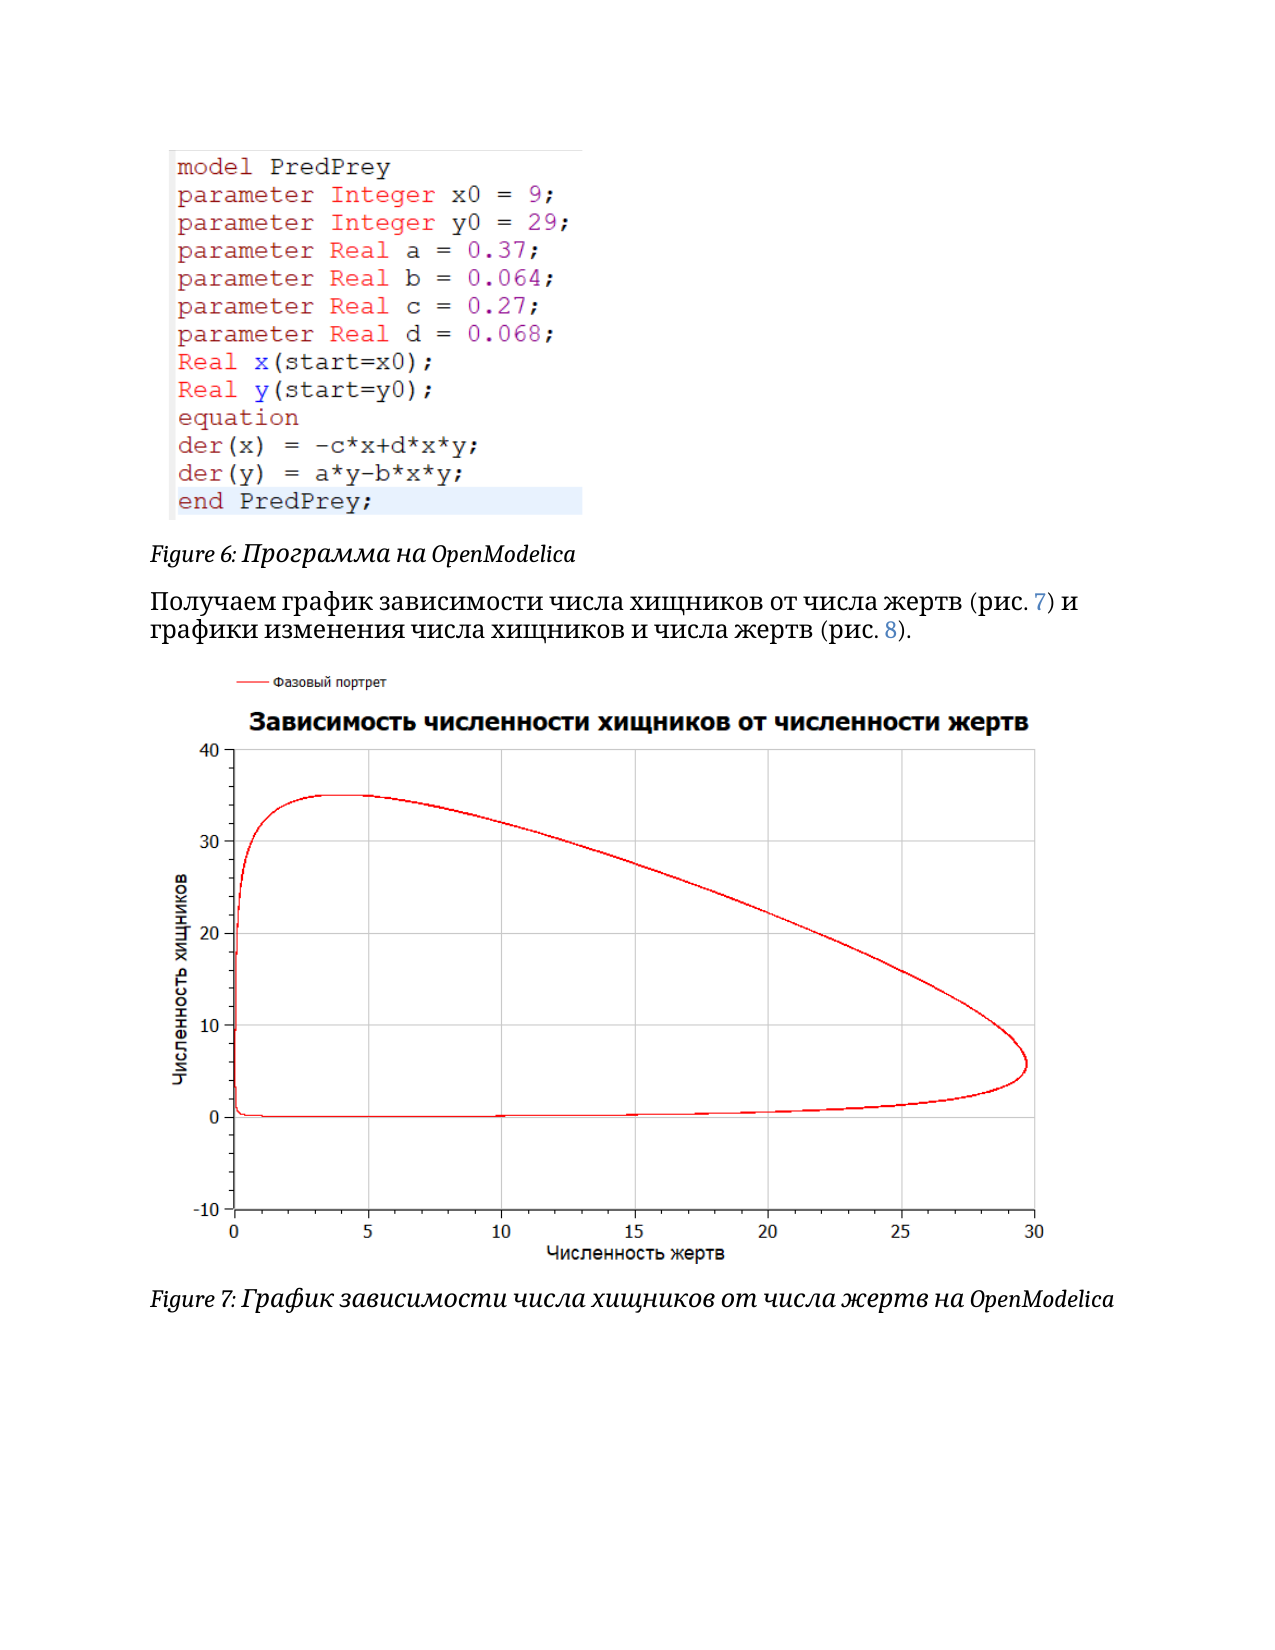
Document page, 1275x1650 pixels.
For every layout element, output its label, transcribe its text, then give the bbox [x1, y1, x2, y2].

text Получаем график зависимости числа хищников от числа жертв (рис. 7) и графики изменения числа хищников и числа жертв (рис. 8). [150, 588, 1125, 645]
text Figure 6: Программа на OpenModelica [150, 540, 1125, 569]
picture [168, 150, 583, 520]
picture [168, 663, 1044, 1264]
text Figure 7: График зависимости числа хищников от числа жертв на OpenModelica [150, 1285, 1125, 1313]
